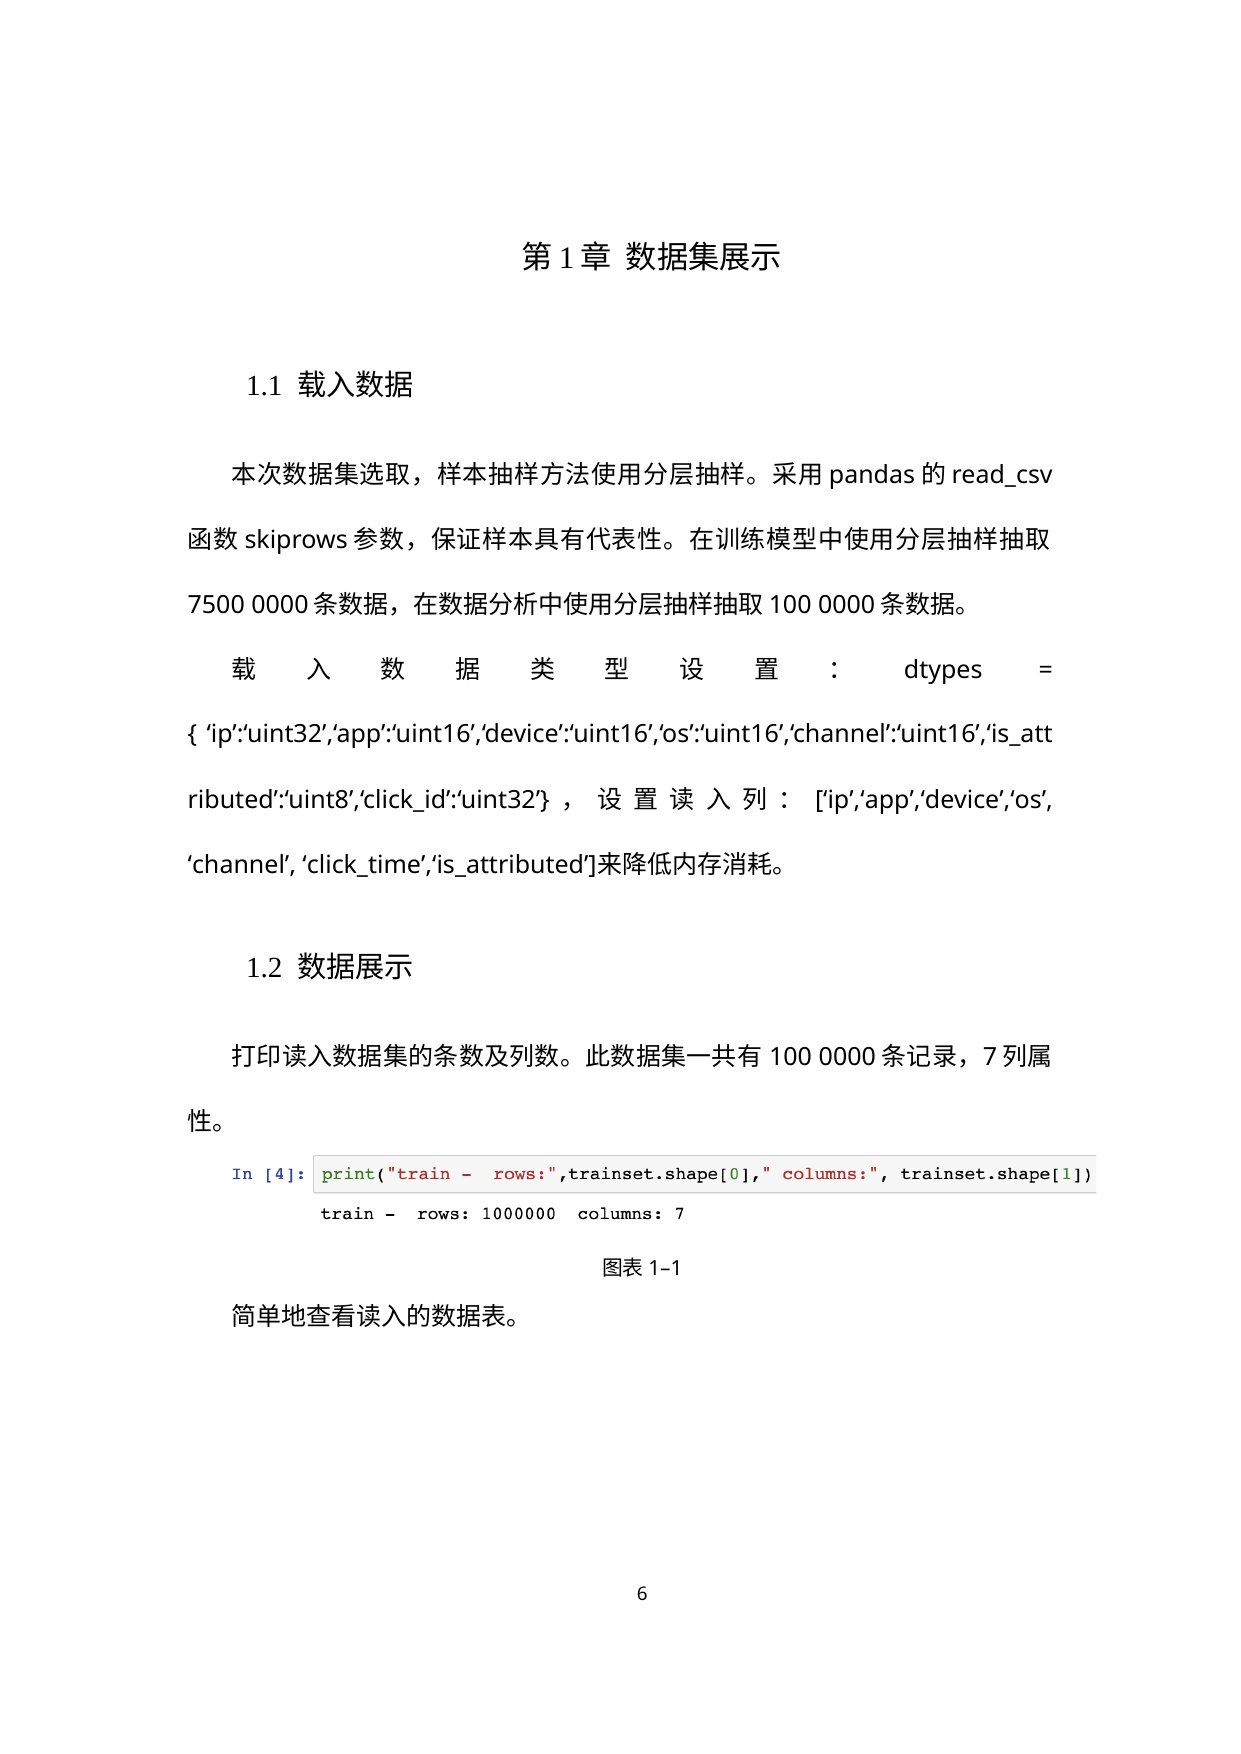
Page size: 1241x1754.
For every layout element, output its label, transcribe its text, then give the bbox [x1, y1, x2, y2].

text 第1章 数据集展示 [187, 222, 1053, 287]
subtitle 1.1 载入数据 [187, 350, 1053, 415]
text 本次数据集选取，样本抽样方法使用分层抽样。采用pandas的read_csv函数skiprows参数，保证样本具有代表性。在训练模型中使用分层抽样抽取7500 0000条数据，在数据分析中使用分层抽样抽取100 0000条数据。 [187, 440, 1053, 635]
text 打印读入数据集的条数及列数。此数据集一共有100 0000条记录，7列属性。 [187, 1022, 1053, 1152]
text 载入数据类型设置：dtypes = { ‘ip’:‘uint32’,‘app’:‘uint16’,‘device’:‘uint16’,‘os’:‘uint16’,‘channel’:‘uint16’,‘is_attributed’:‘uint8’,‘click_id’:‘uint32’}，设置读入列：[‘ip’,‘app’,‘device’,‘os’, ‘channel’, ‘click_time’,‘is_attributed’]来降低内存消耗。 [187, 635, 1053, 895]
text 简单地查看读入的数据表。 [187, 1282, 1053, 1347]
subtitle 1.2 数据展示 [187, 932, 1053, 997]
picture [231, 1152, 1097, 1233]
text 图表 1–1 [187, 1250, 1053, 1282]
